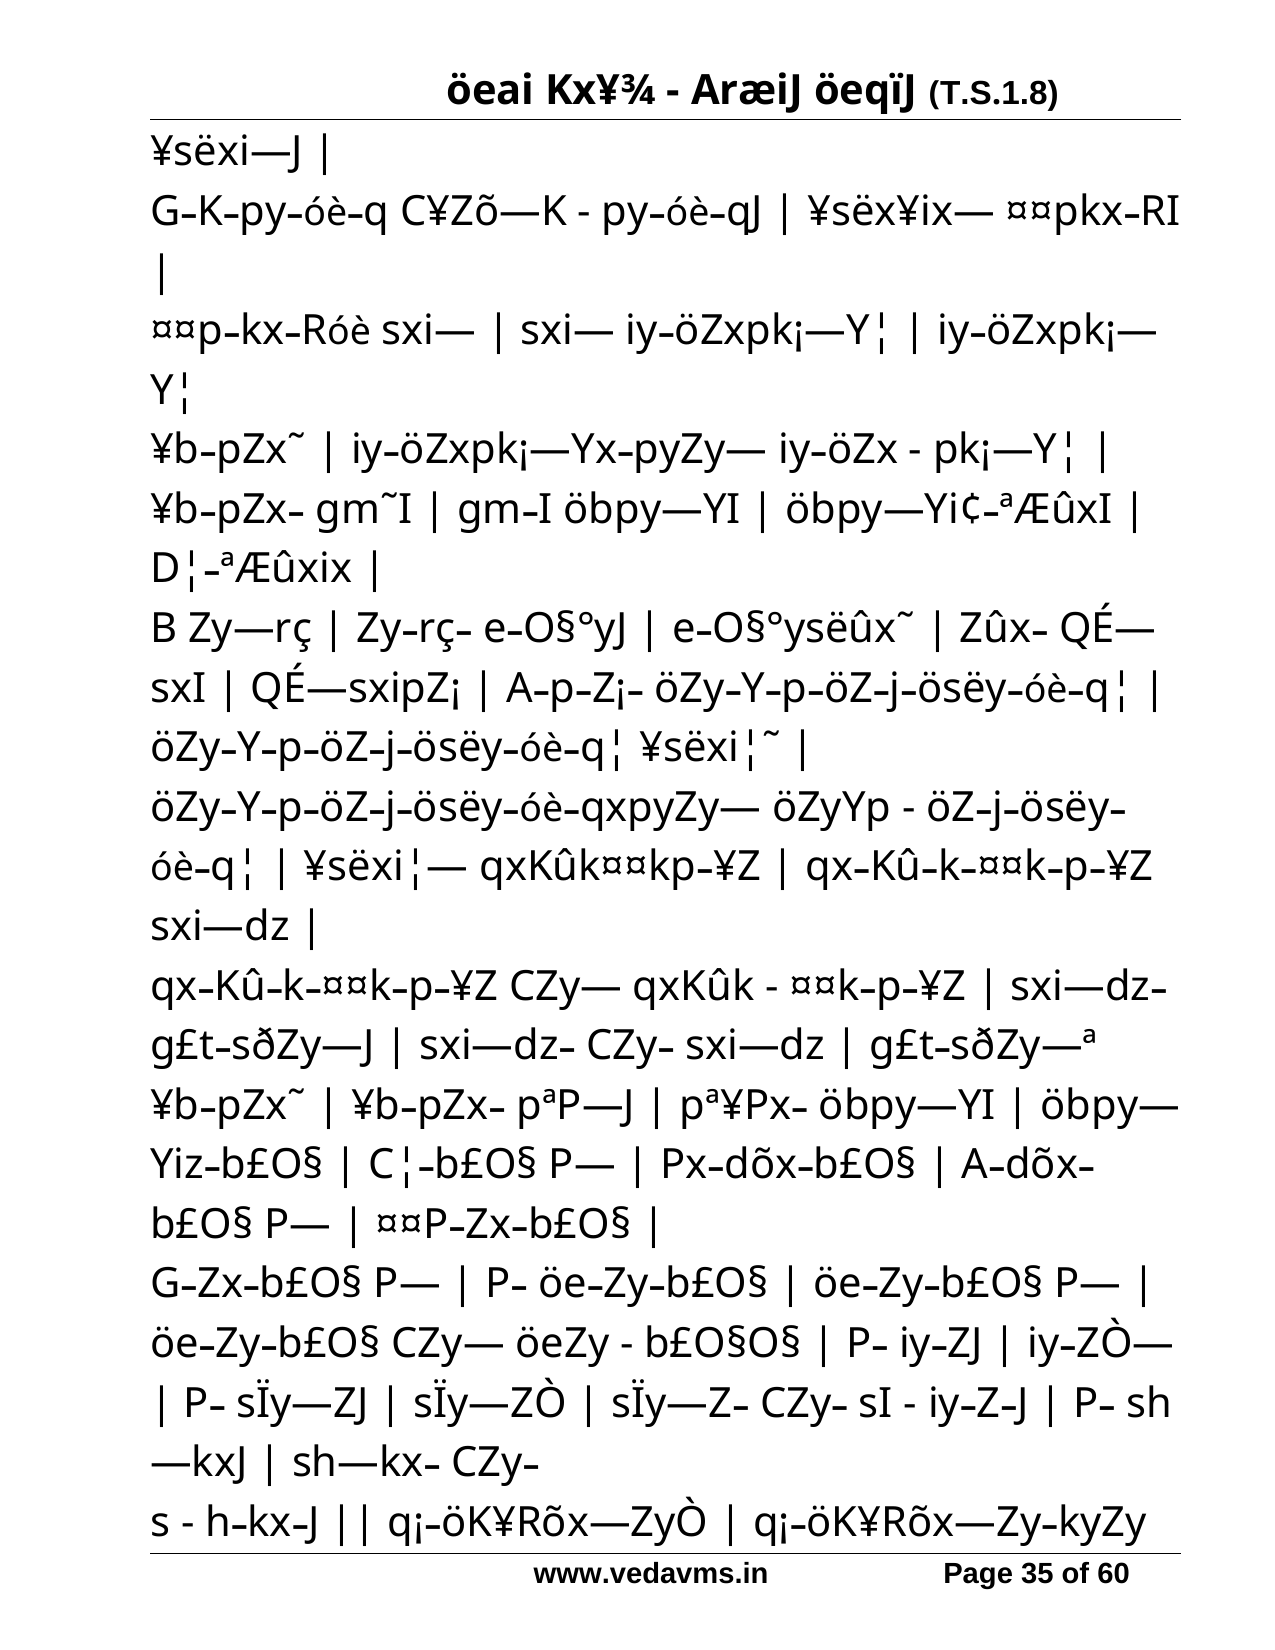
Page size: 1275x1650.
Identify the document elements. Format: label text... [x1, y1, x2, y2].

text ¥b–pZx˜ | iy–öZxpk¡—Yx–pyZy— iy–öZx - pk¡—Y¦ | ¥b–pZx– gm˜I | gm–I öbpy—YI | öbpy—Yi¢–ªÆûxI | D¦–ªÆûxix | [150, 419, 1181, 595]
text G–Zx–b£O§ P— | P– öe–Zy–b£O§ | öe–Zy–b£O§ P— | öe–Zy–b£O§ CZy— öeZy - b£O§O§ | P– iy–ZJ | iy–ZÒ— | P– sÏy—ZJ | sÏy—ZÒ | sÏy—Z– CZy– sI - iy–Z–J | P– sh—kxJ | sh—kx– CZy– [150, 1253, 1181, 1489]
text QÉ—sxipZ¡ | A–p–¥Zû–K–py–óè–qJ | G–K–py–óè–qJ ¥sëxi—J | [150, 121, 1181, 178]
text g£t–sðZy—J | sxi—dz– CZy– sxi—dz | g£t–sðZy—ª [150, 1015, 1181, 1072]
text öZy–Y–p–öZ–j–ösëy–óè–q¦ ¥sëxi¦˜ | [150, 717, 1181, 774]
text ¥b–pZx˜ | ¥b–pZx– pªP—J | pª¥Px– öbpy—YI | öbpy—Yiz–b£O§ | C¦–b£O§ P— | Px–dõx–b£O§ | A–dõx–b£O§ P— | ¤¤P–Zx–b£O§ | [150, 1074, 1181, 1251]
text ¤¤p–kx–Róè sxi— | sxi— iy–öZxpk¡—Y¦ | iy–öZxpk¡—Y¦ [150, 300, 1181, 416]
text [150, 1492, 1181, 1548]
text G–K–py–óè–q C¥Zõ—K - py–óè–qJ | ¥sëx¥ix— ¤¤pkx–RI | [150, 181, 1181, 297]
text öZy–Y–p–öZ–j–ösëy–óè–qxpyZy— öZyYp - öZ–j–ösëy–óè–q¦ | ¥sëxi¦— qxKûk¤¤kp–¥Z | qx–Kû–k–¤¤k–p–¥Z sxi—dz | [150, 777, 1181, 953]
text B Zy—rç | Zy–rç– e–O§°yJ | e–O§°ysëûx˜ | Zûx– QÉ—sxI | QÉ—sxipZ¡ | A–p–Z¡– öZy–Y–p–öZ–j–ösëy–óè–q¦ | [150, 598, 1181, 714]
text qx–Kû–k–¤¤k–p–¥Z CZy— qxKûk - ¤¤k–p–¥Z | sxi—dz– [150, 955, 1181, 1012]
